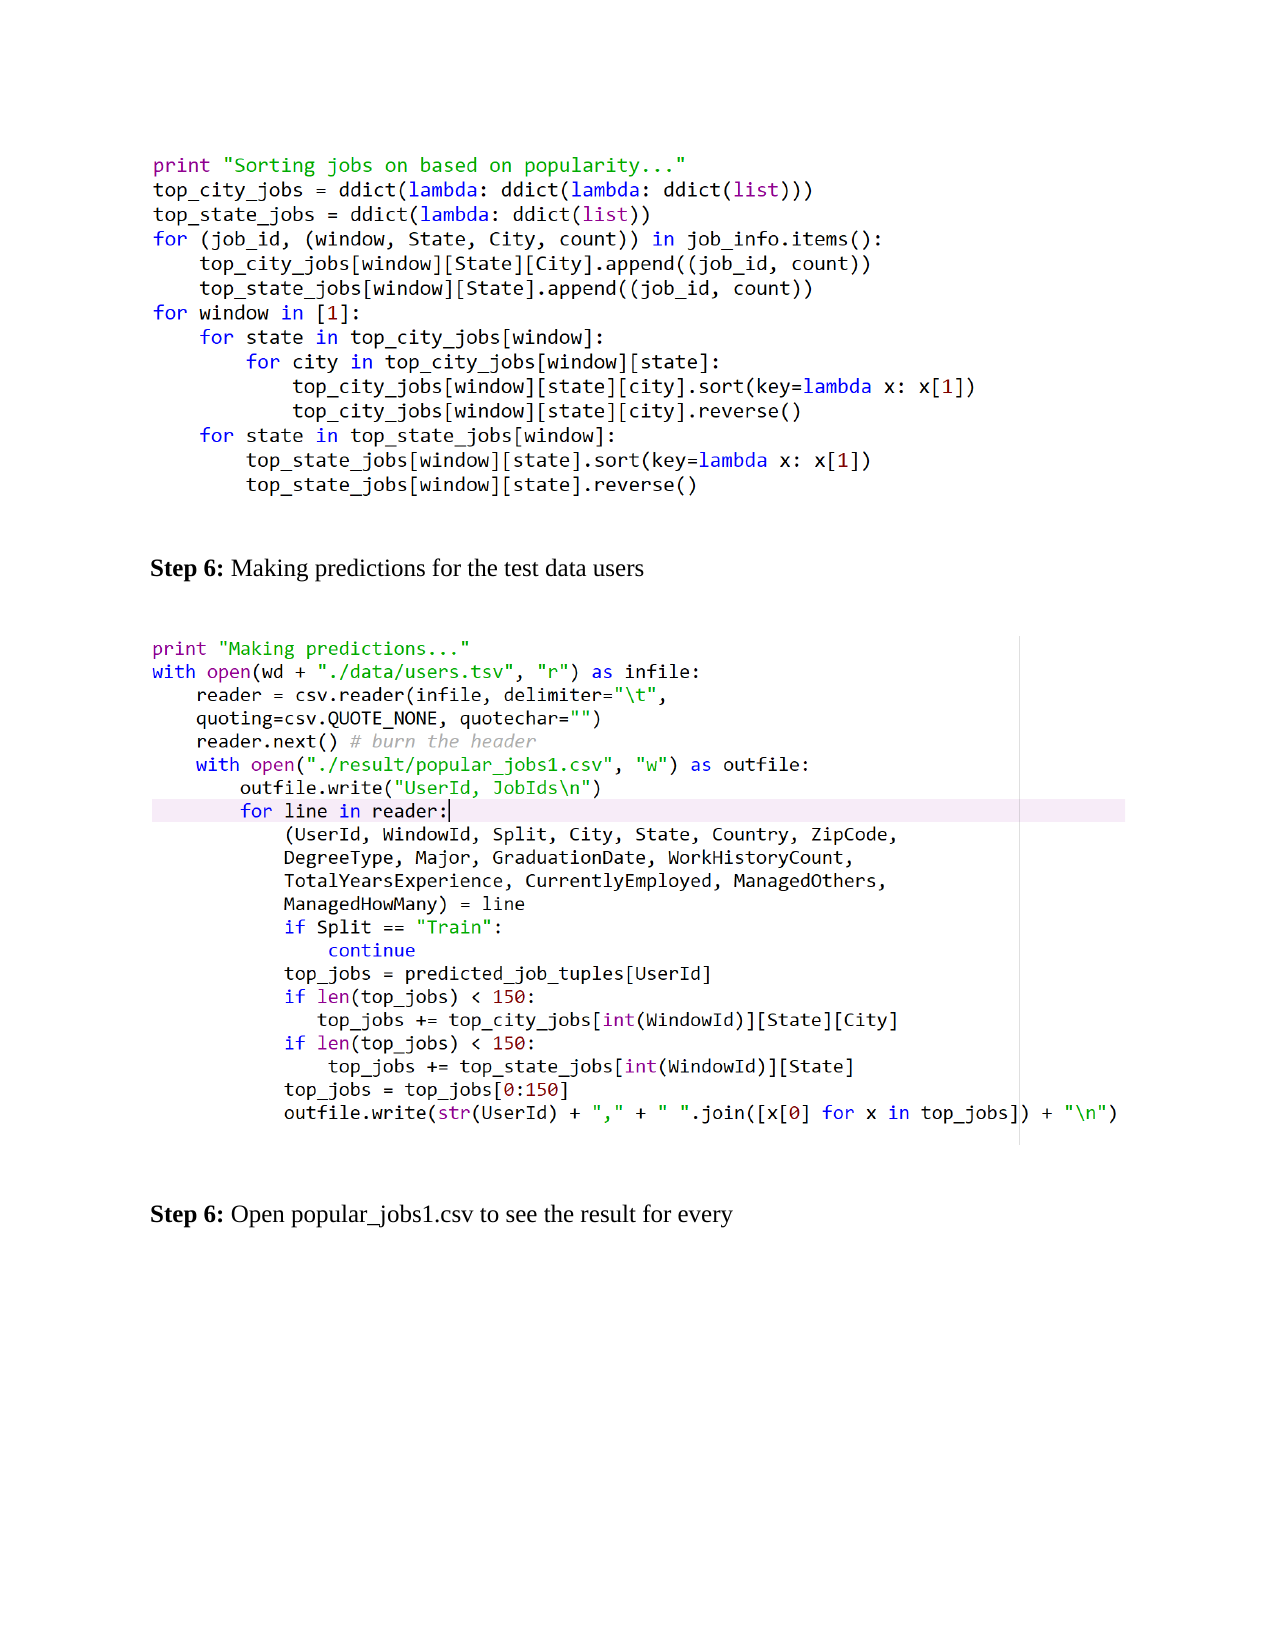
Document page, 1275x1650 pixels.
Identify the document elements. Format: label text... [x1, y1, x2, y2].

picture [150, 150, 989, 500]
text Step 6: Making predictions for the test data users [150, 553, 1125, 582]
text Step 6: Open popular_jobs1.csv to see the result for every [150, 1199, 1125, 1227]
picture [150, 636, 1125, 1145]
